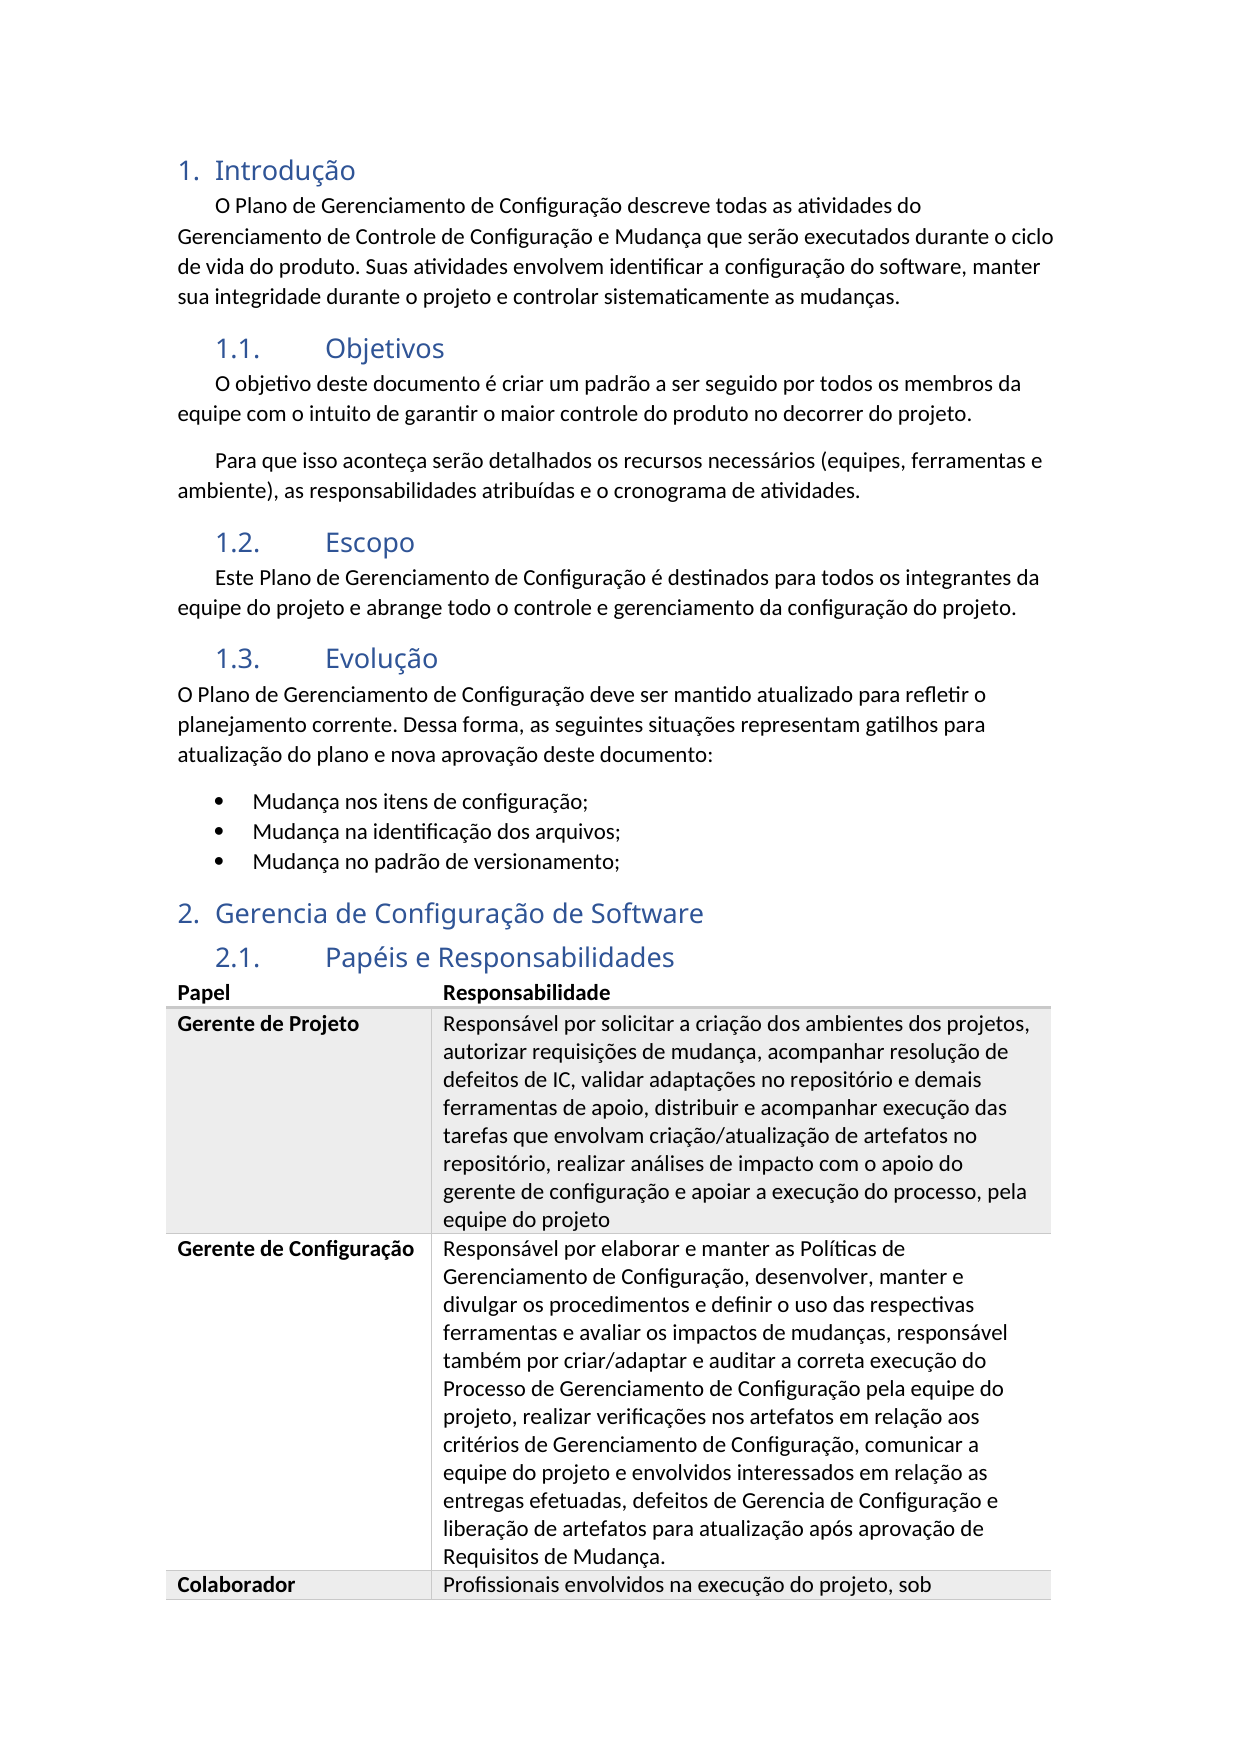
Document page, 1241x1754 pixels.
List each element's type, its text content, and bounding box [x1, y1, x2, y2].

table_cell Responsável por elaborar e manter as Políticas de Gerenciamento de Configuração, desenvolver, manter e divulgar os procedimentos e definir o uso das respectivas ferramentas e avaliar os impactos de mudanças, responsável também por criar/adaptar e auditar a correta execução do Processo de Gerenciamento de Configuração pela equipe do projeto, realizar verificações nos artefatos em relação aos critérios de Gerenciamento de Configuração, comunicar a equipe do projeto e envolvidos interessados em relação as entregas efetuadas, defeitos de Gerencia de Configuração e liberação de artefatos para atualização após aprovação de Requisitos de Mudança. [432, 1234, 1051, 1570]
list Mudança no padrão de versionamento; [215, 847, 1063, 875]
subtitle Escopo [215, 523, 1063, 560]
subtitle Gerencia de Configuração de Software [177, 894, 1063, 931]
table_cell Responsável por solicitar a criação dos ambientes dos projetos, autorizar requisições de mudança, acompanhar resolução de defeitos de IC, validar adaptações no repositório e demais ferramentas de apoio, distribuir e acompanhar execução das tarefas que envolvam criação/atualização de artefatos no repositório, realizar análises de impacto com o apoio do gerente de configuração e apoiar a execução do processo, pela equipe do projeto [432, 1009, 1051, 1233]
text O Plano de Gerenciamento de Configuração deve ser mantido atualizado para refletir o planejamento corrente. Dessa forma, as seguintes situações representam gatilhos para atualização do plano e nova aprovação deste documento: [177, 680, 1063, 768]
subtitle Objetivos [215, 329, 1063, 366]
table_cell Gerente de Configuração [166, 1234, 431, 1570]
list Mudança na identificação dos arquivos; [215, 817, 1063, 845]
table_cell Gerente de Projeto [166, 1009, 431, 1233]
text Para que isso aconteça serão detalhados os recursos necessários (equipes, ferramentas e ambiente), as responsabilidades atribuídas e o cronograma de atividades. [177, 446, 1063, 504]
text Este Plano de Gerenciamento de Configuração é destinados para todos os integrantes da equipe do projeto e abrange todo o controle e gerenciamento da configuração do projeto. [177, 563, 1063, 621]
table_cell Colaborador [166, 1571, 431, 1599]
table_header Papel [166, 978, 432, 1006]
text O Plano de Gerenciamento de Configuração descreve todas as atividades do Gerenciamento de Controle de Configuração e Mudança que serão executados durante o ciclo de vida do produto. Suas atividades envolvem identificar a configuração do software, manter sua integridade durante o projeto e controlar sistematicamente as mudanças. [177, 192, 1063, 310]
subtitle Evolução [215, 640, 1063, 677]
text O objetivo deste documento é criar um padrão a ser seguido por todos os membros da equipe com o intuito de garantir o maior controle do produto no decorrer do projeto. [177, 369, 1063, 427]
table_header Responsabilidade [432, 978, 1051, 1006]
subtitle Introdução [177, 152, 1063, 189]
list Mudança nos itens de configuração; [215, 787, 1063, 815]
subtitle Papéis e Responsabilidades [215, 938, 1063, 975]
